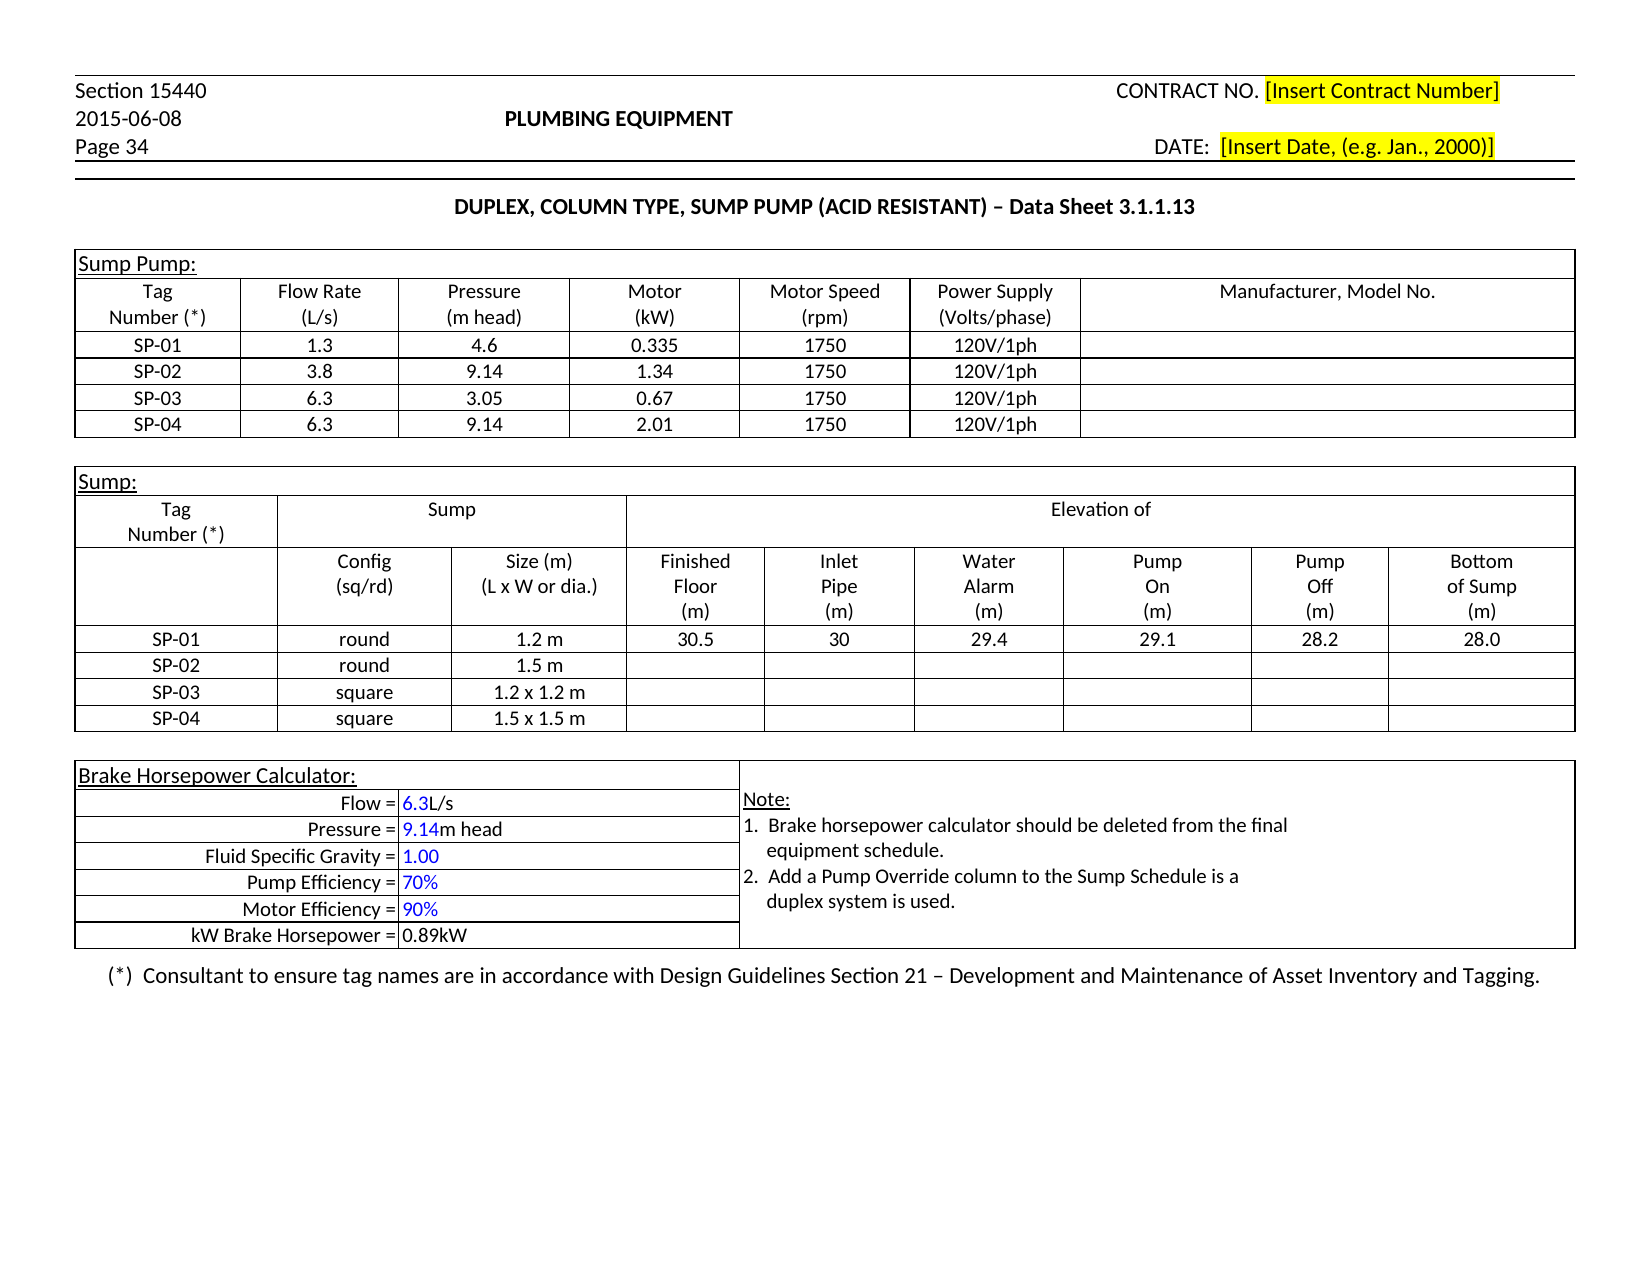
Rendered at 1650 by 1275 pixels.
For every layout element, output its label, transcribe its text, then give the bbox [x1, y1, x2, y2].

table_cell [915, 653, 1063, 678]
table_cell Pressure (m head) [399, 279, 569, 331]
table_cell [1252, 706, 1388, 731]
table_cell Inlet Pipe (m) [765, 548, 914, 625]
table_cell 1750 [740, 385, 909, 410]
table_cell 9.14 [399, 411, 569, 437]
table_cell 28.0 [1389, 626, 1574, 652]
table_cell [1252, 653, 1388, 678]
table_cell [1252, 679, 1388, 704]
table_cell [1389, 679, 1574, 704]
table_cell 29.4 [915, 626, 1063, 652]
table_cell Flow = [76, 790, 398, 816]
table_cell 0.67 [570, 385, 739, 410]
table_cell [1389, 653, 1574, 678]
table_cell SP-02 [76, 359, 240, 384]
table_cell SP-03 [76, 679, 277, 704]
table_cell 30.5 [627, 626, 764, 652]
table_cell Motor Efficiency = [76, 896, 398, 921]
table_cell 3.8 [241, 359, 398, 384]
table_cell 1.5 x 1.5 m [452, 706, 626, 731]
table_cell Tag Number (*) [76, 279, 240, 331]
table_cell round [278, 626, 451, 652]
table_cell [1064, 679, 1251, 704]
table_cell 1.2 x 1.2 m [452, 679, 626, 704]
table_cell 30 [765, 626, 914, 652]
table_cell 29.1 [1064, 626, 1251, 652]
table_cell 90% [399, 896, 739, 921]
table_cell [627, 706, 764, 731]
table_cell 9.14m head [399, 817, 739, 842]
table_cell 1750 [740, 359, 909, 384]
table_cell Pump Efficiency = [76, 870, 398, 895]
table_cell Motor Speed (rpm) [740, 279, 909, 331]
table_cell square [278, 706, 451, 731]
table_cell 6.3 [241, 385, 398, 410]
subtitle DUPLEX, COLUMN TYPE, SUMP PUMP (ACID RESISTANT) – Data Sheet 3.1.1.13 [75, 192, 1575, 221]
table_cell 1.3 [241, 332, 398, 357]
table_cell Pump Off (m) [1252, 548, 1388, 625]
table_cell SP-01 [76, 626, 277, 652]
table_cell SP-02 [76, 653, 277, 678]
table_cell 9.14 [399, 359, 569, 384]
table_cell 28.2 [1252, 626, 1388, 652]
table_cell round [278, 653, 451, 678]
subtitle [75, 961, 1575, 989]
table_cell [76, 548, 277, 625]
table_header Note: 1. Brake horsepower calculator should be deleted from the final equipment schedule. 2. Add a Pump Override column to the Sump Schedule is a duplex system is used. [740, 761, 1574, 948]
table_cell Tag Number (*) [76, 496, 277, 547]
table_cell 0.335 [570, 332, 739, 357]
table_header Sump Pump: [76, 250, 1574, 278]
table_cell Pump On (m) [1064, 548, 1251, 625]
table_cell Bottom of Sump (m) [1389, 548, 1574, 625]
table_cell Manufacturer, Model No. [1081, 279, 1574, 331]
table_cell 120V/1ph [911, 359, 1080, 384]
table_cell SP-04 [76, 706, 277, 731]
table_cell 0.89kW [399, 923, 739, 948]
table_cell 1750 [740, 332, 909, 357]
table_cell Power Supply (Volts/phase) [911, 279, 1080, 331]
table_cell [765, 653, 914, 678]
table_cell SP-01 [76, 332, 240, 357]
table_cell 120V/1ph [911, 332, 1080, 357]
table_cell 6.3 [241, 411, 398, 437]
table_cell SP-04 [76, 411, 240, 437]
table_header Sump: [76, 467, 1574, 495]
table_cell [1064, 653, 1251, 678]
table_cell [1081, 411, 1574, 437]
table_cell 1750 [740, 411, 909, 437]
table_cell Finished Floor (m) [627, 548, 764, 625]
table_cell Pressure = [76, 817, 398, 842]
table_cell [1081, 385, 1574, 410]
table_cell 1.5 m [452, 653, 626, 678]
table_cell SP-03 [76, 385, 240, 410]
table_cell square [278, 679, 451, 704]
table_cell [1064, 706, 1251, 731]
table_cell 1.00 [399, 843, 739, 868]
table_cell Config (sq/rd) [278, 548, 451, 625]
table_cell 120V/1ph [911, 411, 1080, 437]
table_cell Elevation of [627, 496, 1574, 547]
table_cell Fluid Specific Gravity = [76, 843, 398, 868]
table_cell 3.05 [399, 385, 569, 410]
table_cell 4.6 [399, 332, 569, 357]
table_cell 6.3L/s [399, 790, 739, 816]
table_cell 70% [399, 870, 739, 895]
table_cell Size (m) (L x W or dia.) [452, 548, 626, 625]
table_cell Sump [278, 496, 626, 547]
table_header Brake Horsepower Calculator: [76, 761, 739, 789]
table_cell Motor (kW) [570, 279, 739, 331]
table_cell Flow Rate (L/s) [241, 279, 398, 331]
table_cell 1.34 [570, 359, 739, 384]
table_cell [765, 679, 914, 704]
table_cell 1.2 m [452, 626, 626, 652]
table_cell [765, 706, 914, 731]
table_cell [1081, 332, 1574, 357]
table_cell Water Alarm (m) [915, 548, 1063, 625]
table_cell 120V/1ph [911, 385, 1080, 410]
table_cell [1081, 359, 1574, 384]
table_cell kW Brake Horsepower = [76, 923, 398, 948]
table_cell [915, 706, 1063, 731]
table_cell [627, 679, 764, 704]
table_cell [627, 653, 764, 678]
table_cell [915, 679, 1063, 704]
table_cell 2.01 [570, 411, 739, 437]
table_cell [1389, 706, 1574, 731]
